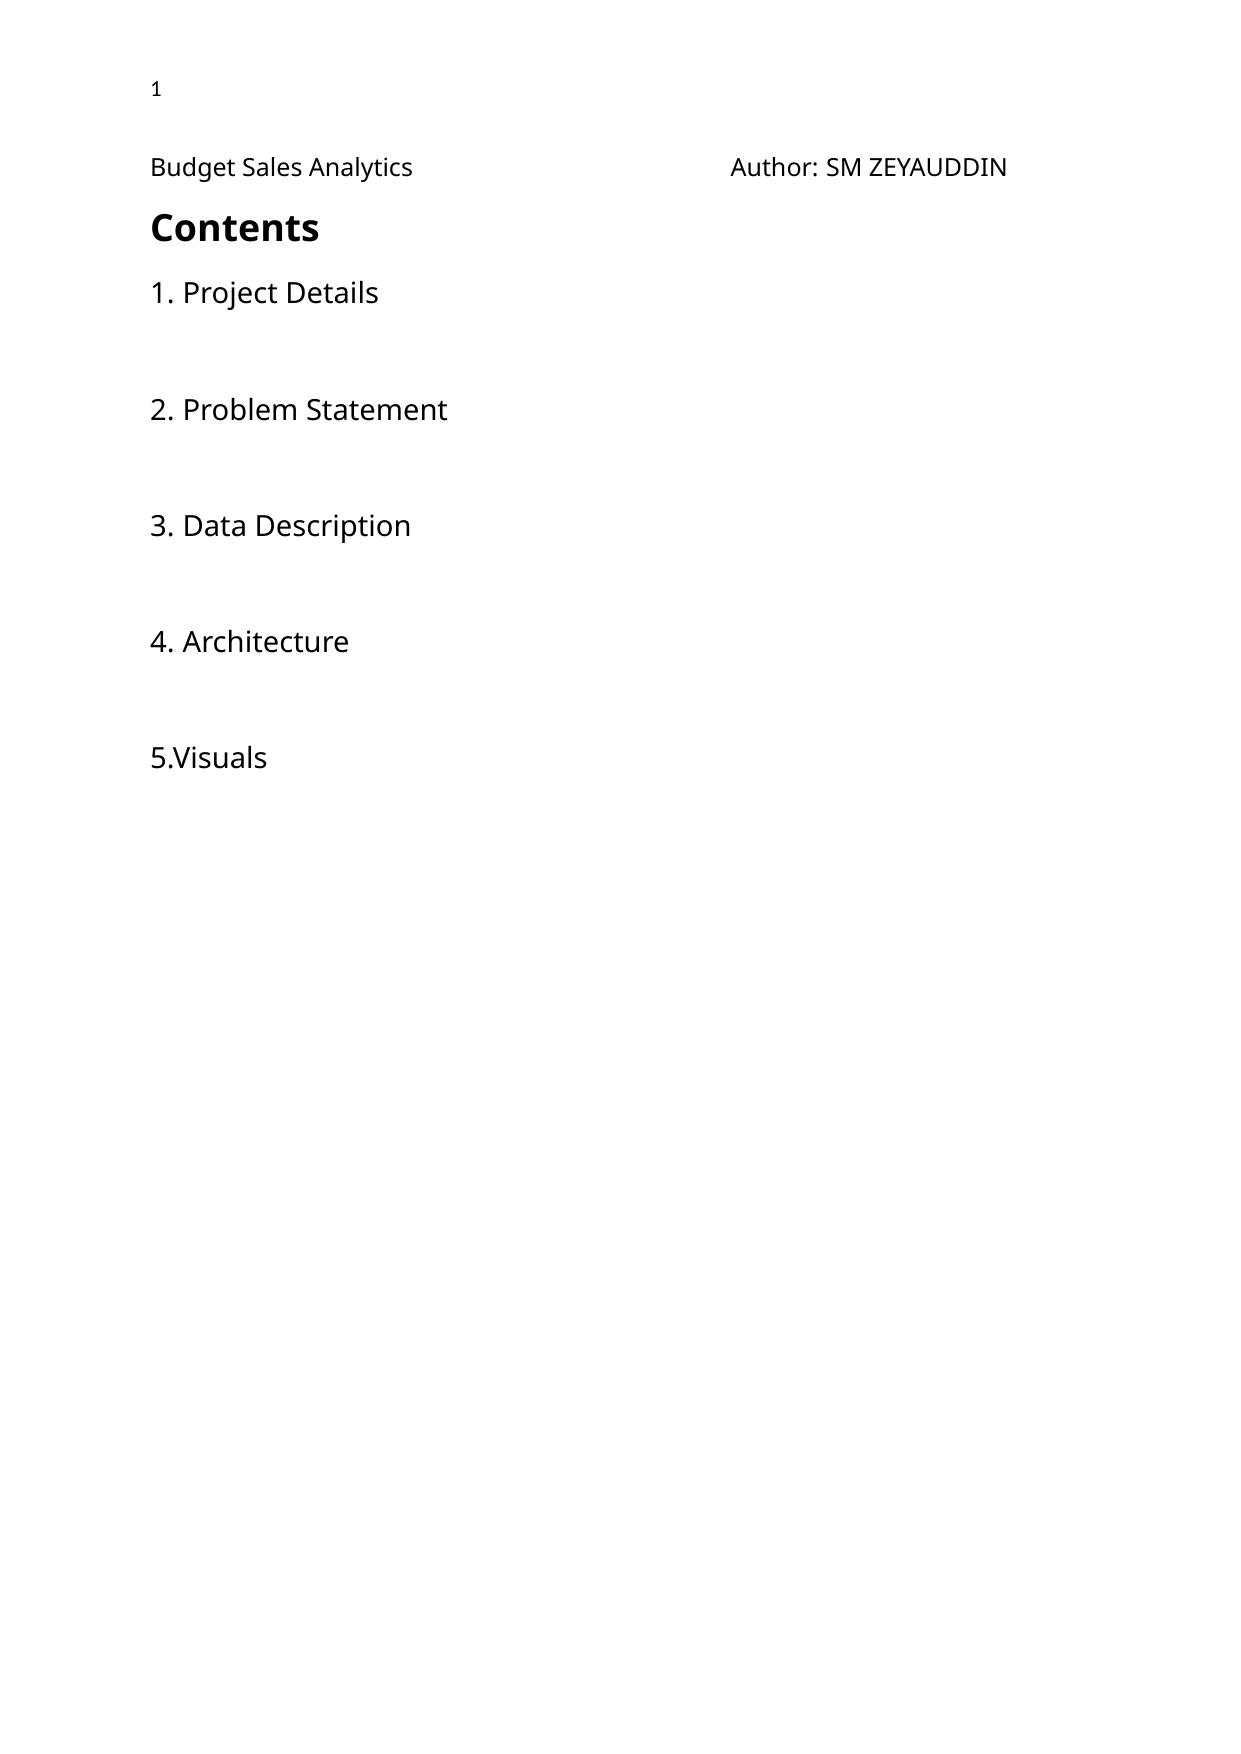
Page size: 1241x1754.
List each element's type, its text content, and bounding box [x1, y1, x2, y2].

text Contents [150, 202, 1090, 253]
list Problem Statement [150, 389, 1090, 429]
text 5.Visuals [150, 738, 1090, 777]
list Data Description [150, 505, 1090, 545]
list Architecture [150, 622, 1090, 661]
text Budget Sales Analytics Author: SM ZEYAUDDIN [150, 150, 1090, 184]
list Project Details [150, 273, 1090, 312]
